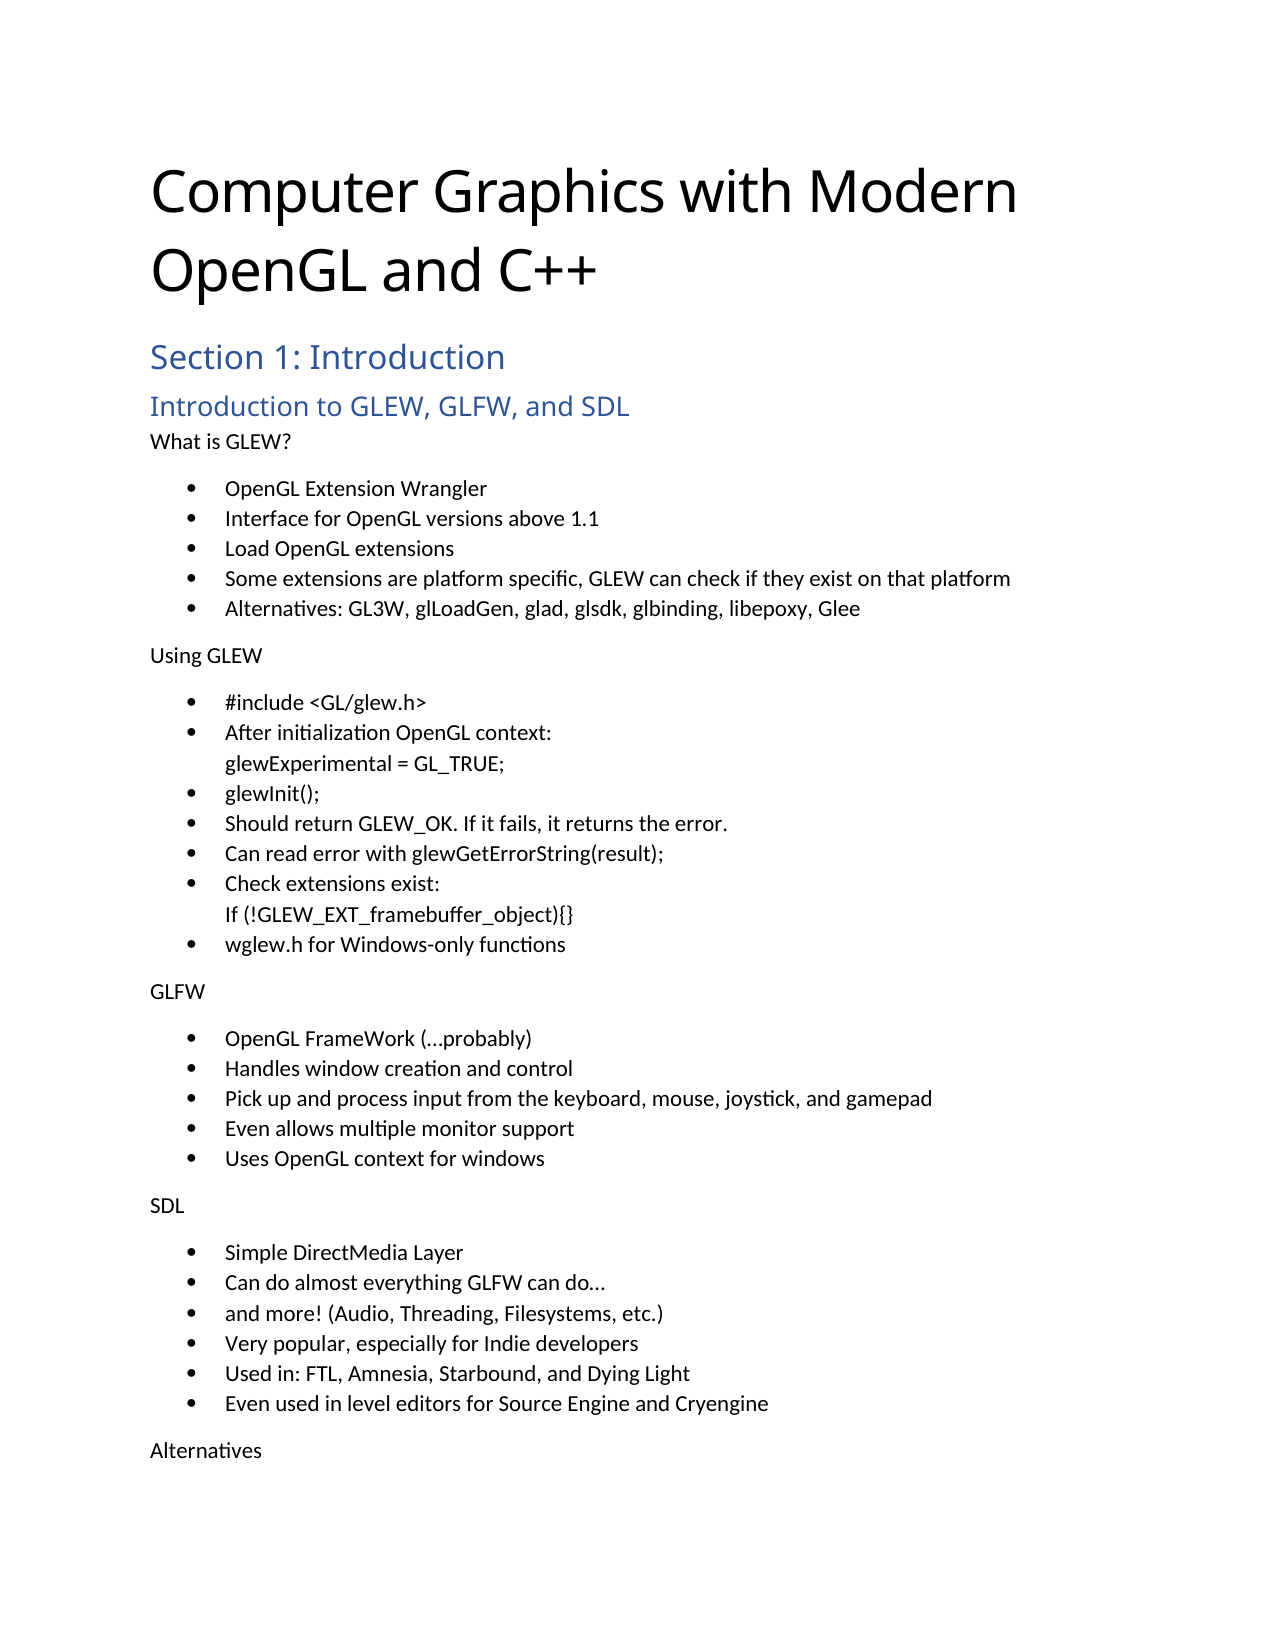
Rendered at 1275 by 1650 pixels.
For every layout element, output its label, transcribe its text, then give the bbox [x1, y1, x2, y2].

text Using GLEW [150, 641, 1125, 669]
text Alternatives [150, 1436, 1125, 1464]
subtitle Introduction to GLEW, GLFW, and SDL [150, 387, 1125, 424]
subtitle Section 1: Introduction [150, 334, 1125, 379]
text SDL [150, 1191, 1125, 1219]
list Load OpenGL extensions [187, 534, 1125, 562]
list Can read error with glewGetErrorString(result); [187, 839, 1125, 867]
list Used in: FTL, Amnesia, Starbound, and Dying Light [187, 1359, 1125, 1387]
list Simple DirectMedia Layer [187, 1238, 1125, 1266]
list OpenGL FrameWork (…probably) [187, 1024, 1125, 1052]
list glewInit(); [187, 779, 1125, 807]
list Handles window creation and control [187, 1054, 1125, 1082]
title Computer Graphics with Modern OpenGL and C++ [150, 150, 1125, 309]
list Check extensions exist: [187, 869, 1125, 898]
list Can do almost everything GLFW can do… [187, 1268, 1125, 1297]
list glewExperimental = GL_TRUE; [225, 749, 1125, 777]
list Uses OpenGL context for windows [187, 1144, 1125, 1173]
list Should return GLEW_OK. If it fails, it returns the error. [187, 809, 1125, 837]
text What is GLEW? [150, 427, 1125, 455]
list Some extensions are platform specific, GLEW can check if they exist on that platform [187, 564, 1125, 592]
list #include <GL/glew.h> [187, 688, 1125, 716]
list wglew.h for Windows-only functions [187, 930, 1125, 958]
list Pick up and process input from the keyboard, mouse, joystick, and gamepad [187, 1084, 1125, 1112]
list Even allows multiple monitor support [187, 1114, 1125, 1142]
list Very popular, especially for Indie developers [187, 1329, 1125, 1357]
list OpenGL Extension Wrangler [187, 474, 1125, 502]
list After initialization OpenGL context: [187, 718, 1125, 747]
text GLFW [150, 977, 1125, 1005]
list Interface for OpenGL versions above 1.1 [187, 504, 1125, 532]
list If (!GLEW_EXT_framebuffer_object){} [225, 900, 1125, 928]
list Even used in level editors for Source Engine and Cryengine [187, 1389, 1125, 1417]
list and more! (Audio, Threading, Filesystems, etc.) [187, 1299, 1125, 1327]
list Alternatives: GL3W, glLoadGen, glad, glsdk, glbinding, libepoxy, Glee [187, 594, 1125, 623]
